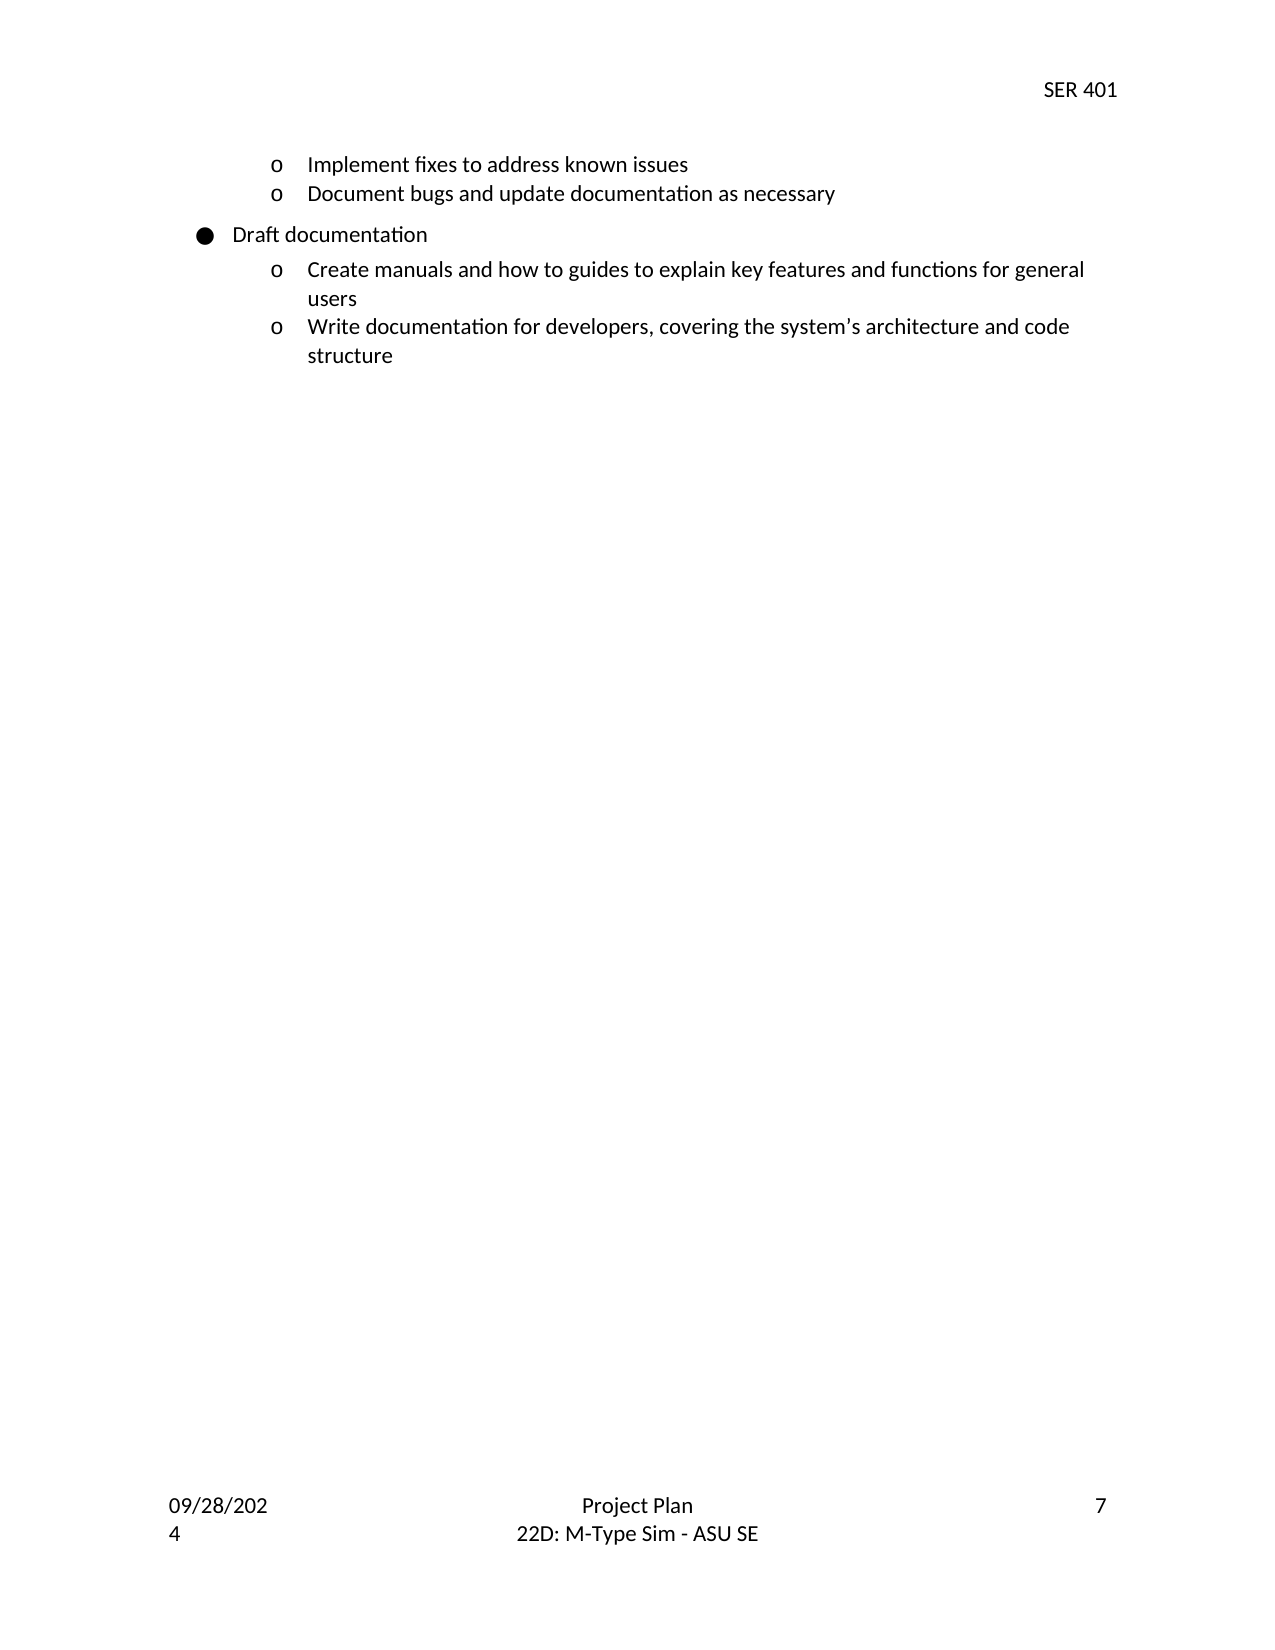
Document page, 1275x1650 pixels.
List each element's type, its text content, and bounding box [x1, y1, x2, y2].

list Write documentation for developers, covering the system’s architecture and code structure [270, 312, 1117, 370]
list Document bugs and update documentation as necessary [270, 179, 1117, 208]
list Implement fixes to address known issues [270, 150, 1117, 179]
list Create manuals and how to guides to explain key features and functions for general users [270, 255, 1117, 312]
list Draft documentation [195, 208, 1117, 255]
